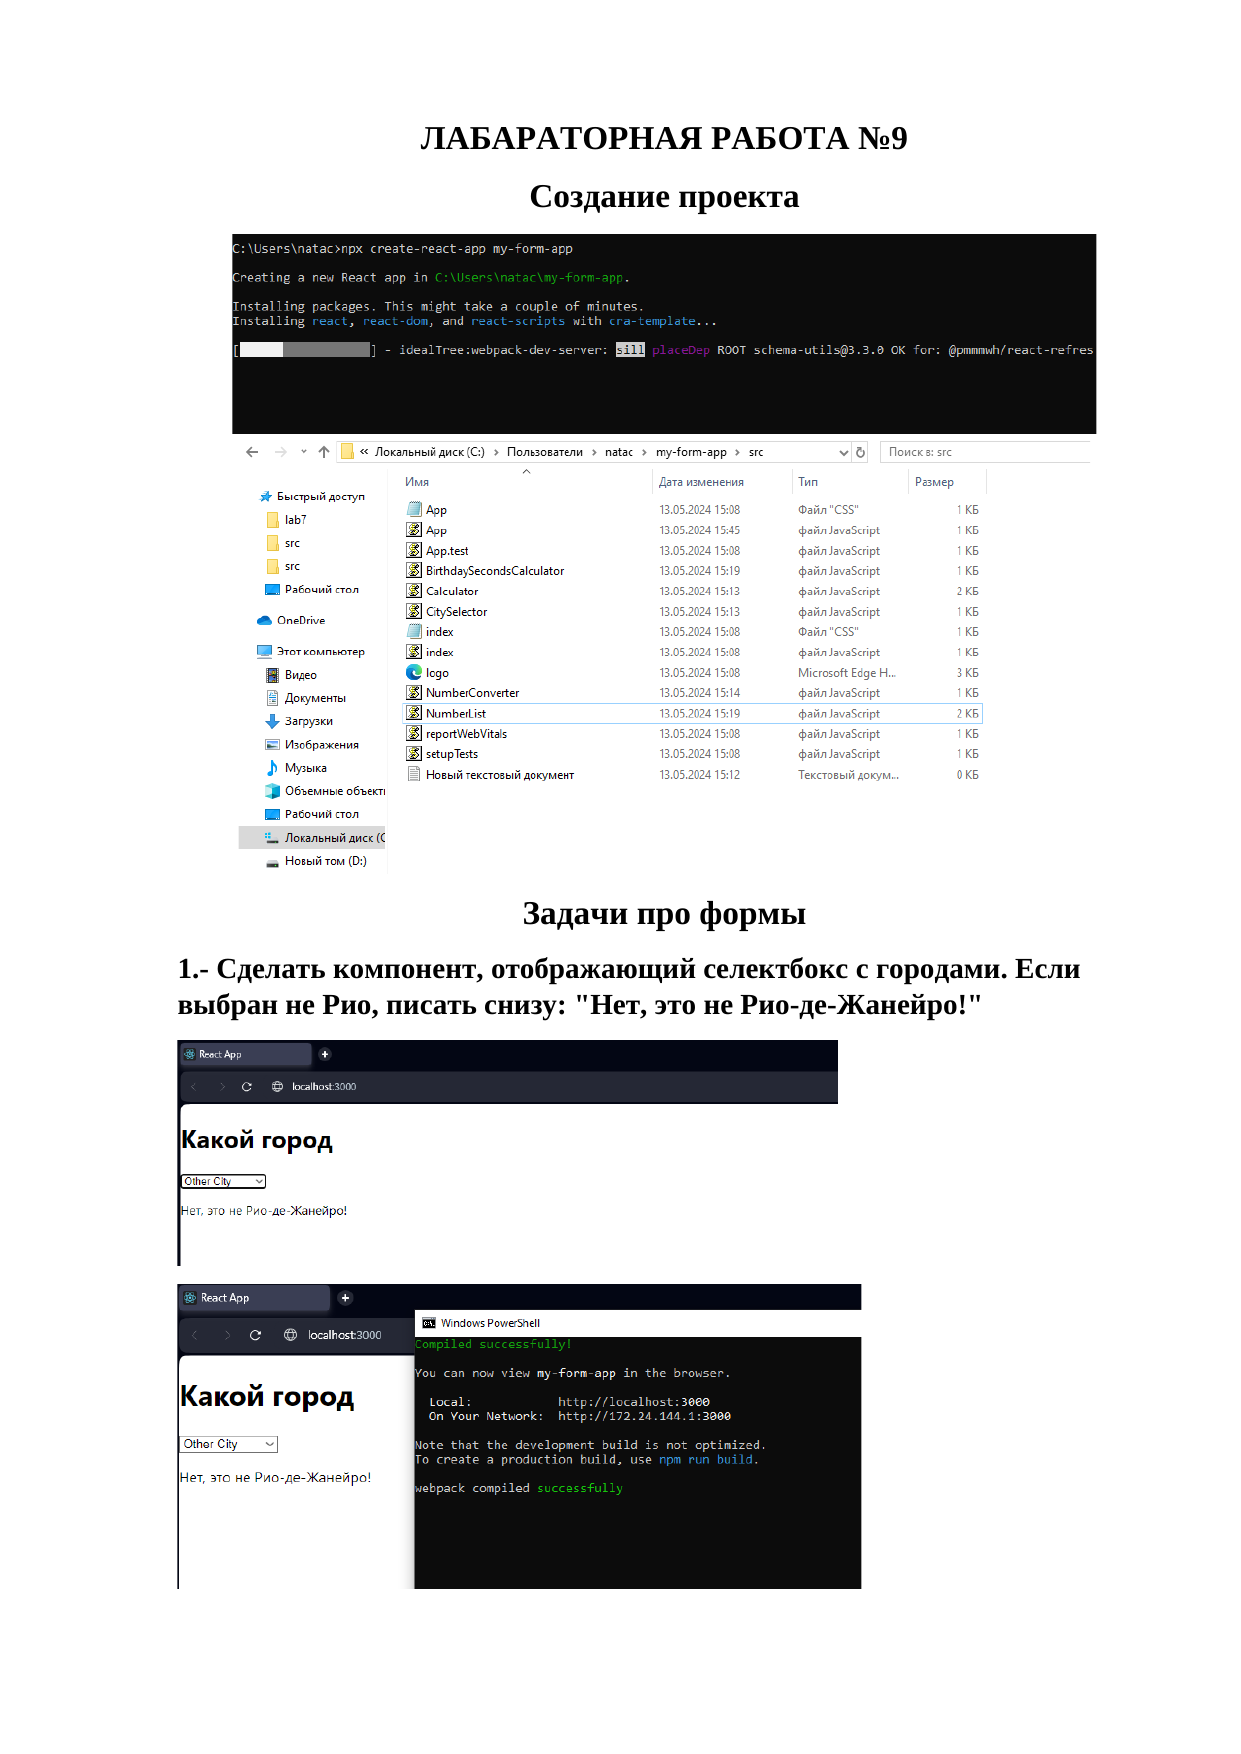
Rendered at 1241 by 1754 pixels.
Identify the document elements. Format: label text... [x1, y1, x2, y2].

text 1.- Сделать компонент, отображающий селектбокс с городами. Если выбран не Рио, писать снизу: "Нет, это не Рио-де-Жанейро!" [177, 951, 1152, 1021]
text Задачи про формы [177, 893, 1152, 931]
picture [177, 1040, 838, 1266]
picture [232, 234, 1097, 434]
text Создание проекта [177, 176, 1152, 214]
picture [238, 436, 1091, 874]
text ЛАБАРАТОРНАЯ РАБОТА №9 [177, 118, 1152, 156]
picture [177, 1284, 862, 1589]
